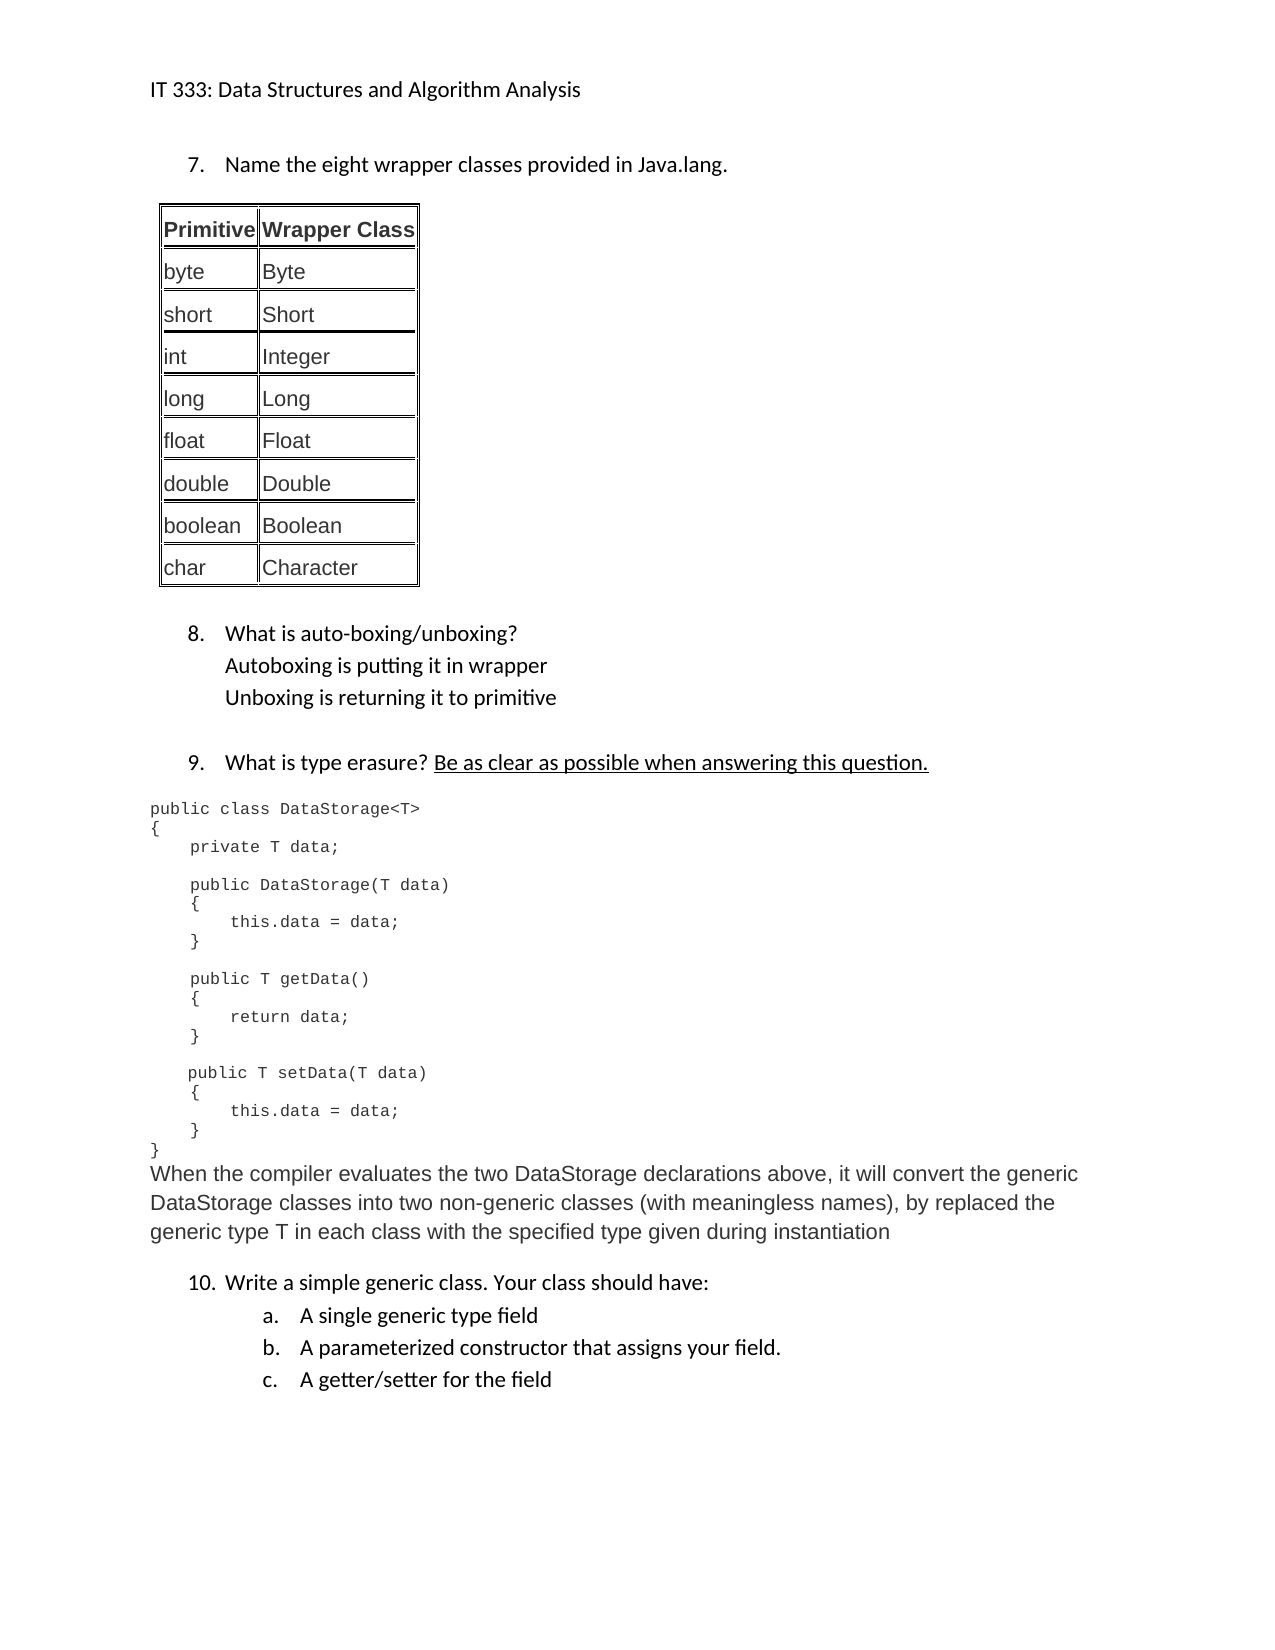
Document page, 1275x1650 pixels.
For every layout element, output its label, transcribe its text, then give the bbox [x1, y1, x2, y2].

table_cell Float [260, 415, 417, 457]
list A single generic type field [262, 1301, 1125, 1329]
text When the compiler evaluates the two DataStorage declarations above, it will convert the generic DataStorage classes into two non-generic classes (with meaningless names), by replaced the generic type T in each class with the specified type given during instantiation [150, 1161, 1125, 1244]
table_cell long [162, 372, 257, 414]
table_header Wrapper Class [259, 207, 417, 245]
table_cell boolean [162, 499, 257, 541]
table_cell byte [162, 245, 257, 288]
table_cell char [162, 541, 259, 584]
table_cell Long [260, 372, 417, 414]
table_header Primitive [162, 207, 259, 245]
table_cell Integer [260, 330, 417, 372]
list Name the eight wrapper classes provided in Java.lang. [187, 150, 1125, 178]
list What is auto-boxing/unboxing? [187, 619, 1125, 647]
table_cell double [160, 457, 259, 499]
table_cell float [162, 415, 257, 457]
table_cell short [160, 288, 259, 330]
list Unboxing is returning it to primitive [225, 683, 1125, 711]
list Autoboxing is putting it in wrapper [225, 651, 1125, 679]
table_cell Byte [260, 245, 417, 288]
text public class DataStorage<T> { private T data; public DataStorage(T data) { this.data = data; } public T getData() { return data; } [150, 801, 1125, 1046]
list Write a simple generic class. Your class should have: [187, 1268, 1125, 1297]
text public T setData(T data) { this.data = data; } } [150, 1065, 1125, 1161]
table_cell Short [259, 288, 418, 330]
list A parameterized constructor that assigns your field. [262, 1333, 1125, 1361]
table_cell Character [259, 541, 417, 584]
table_cell int [162, 330, 257, 372]
table_cell Boolean [260, 499, 417, 541]
list A getter/setter for the field [262, 1365, 1125, 1393]
list What is type erasure? Be as clear as possible when answering this question. [187, 748, 1125, 776]
table_cell Double [259, 457, 418, 499]
